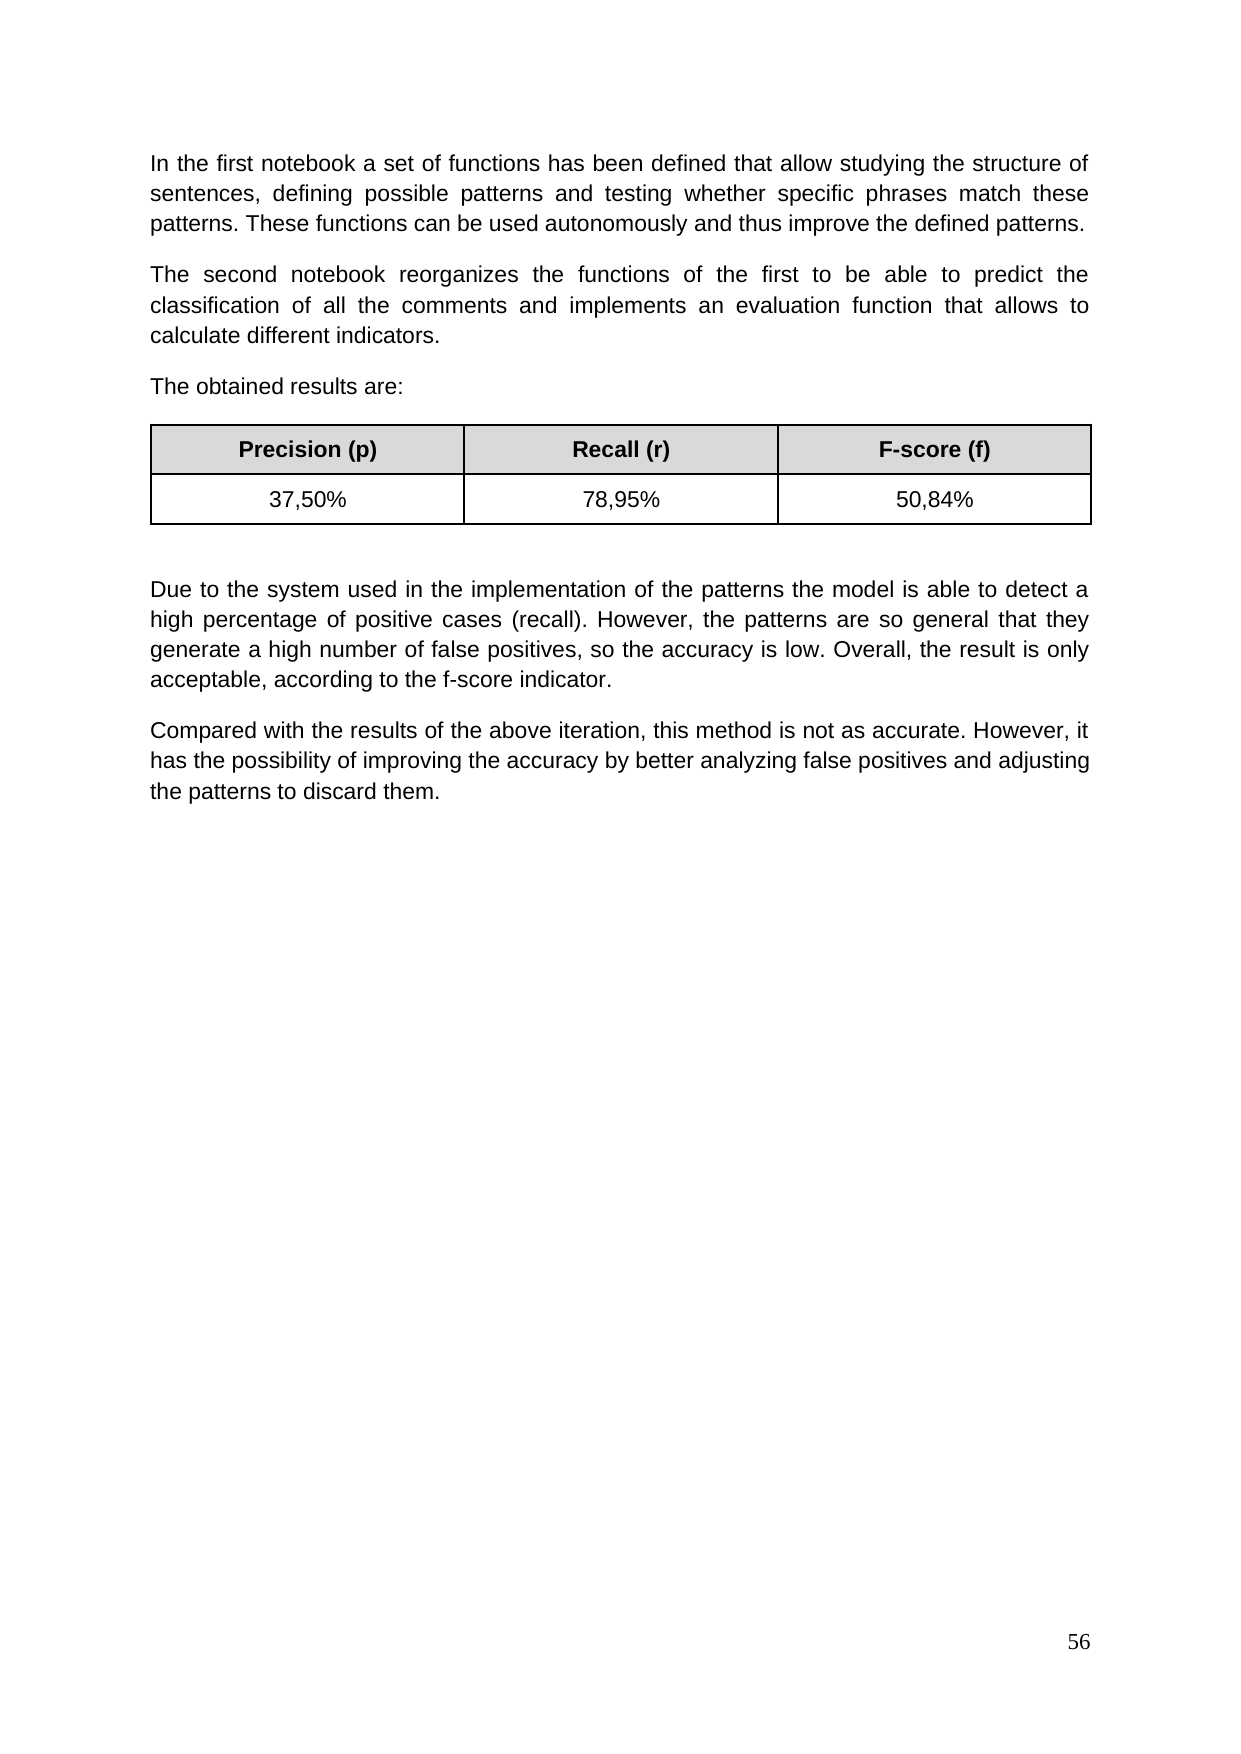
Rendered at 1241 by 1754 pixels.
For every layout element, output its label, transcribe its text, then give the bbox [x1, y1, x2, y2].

text In the first notebook a set of functions has been defined that allow studying the structure of sentences, defining possible patterns and testing whether specific phrases match these patterns. These functions can be used autonomously and thus improve the defined patterns. [150, 150, 1090, 237]
table_cell 50,84% [779, 475, 1090, 522]
table_header F-score (f) [779, 426, 1090, 473]
table_header Precision (p) [152, 426, 463, 473]
table_cell 37,50% [152, 475, 463, 522]
text Compared with the results of the above iteration, this method is not as accurate. However, it has the possibility of improving the accuracy by better analyzing false positives and adjusting the patterns to discard them. [150, 717, 1090, 804]
table_cell 78,95% [465, 475, 777, 522]
table_header Recall (r) [465, 426, 777, 473]
text The obtained results are: [150, 373, 1090, 399]
text Due to the system used in the implementation of the patterns the model is able to detect a high percentage of positive cases (recall). However, the patterns are so general that they generate a high number of false positives, so the accuracy is low. Overall, the result is only acceptable, according to the f-score indicator. [150, 576, 1090, 693]
text The second notebook reorganizes the functions of the first to be able to predict the classification of all the comments and implements an evaluation function that allows to calculate different indicators. [150, 261, 1090, 348]
